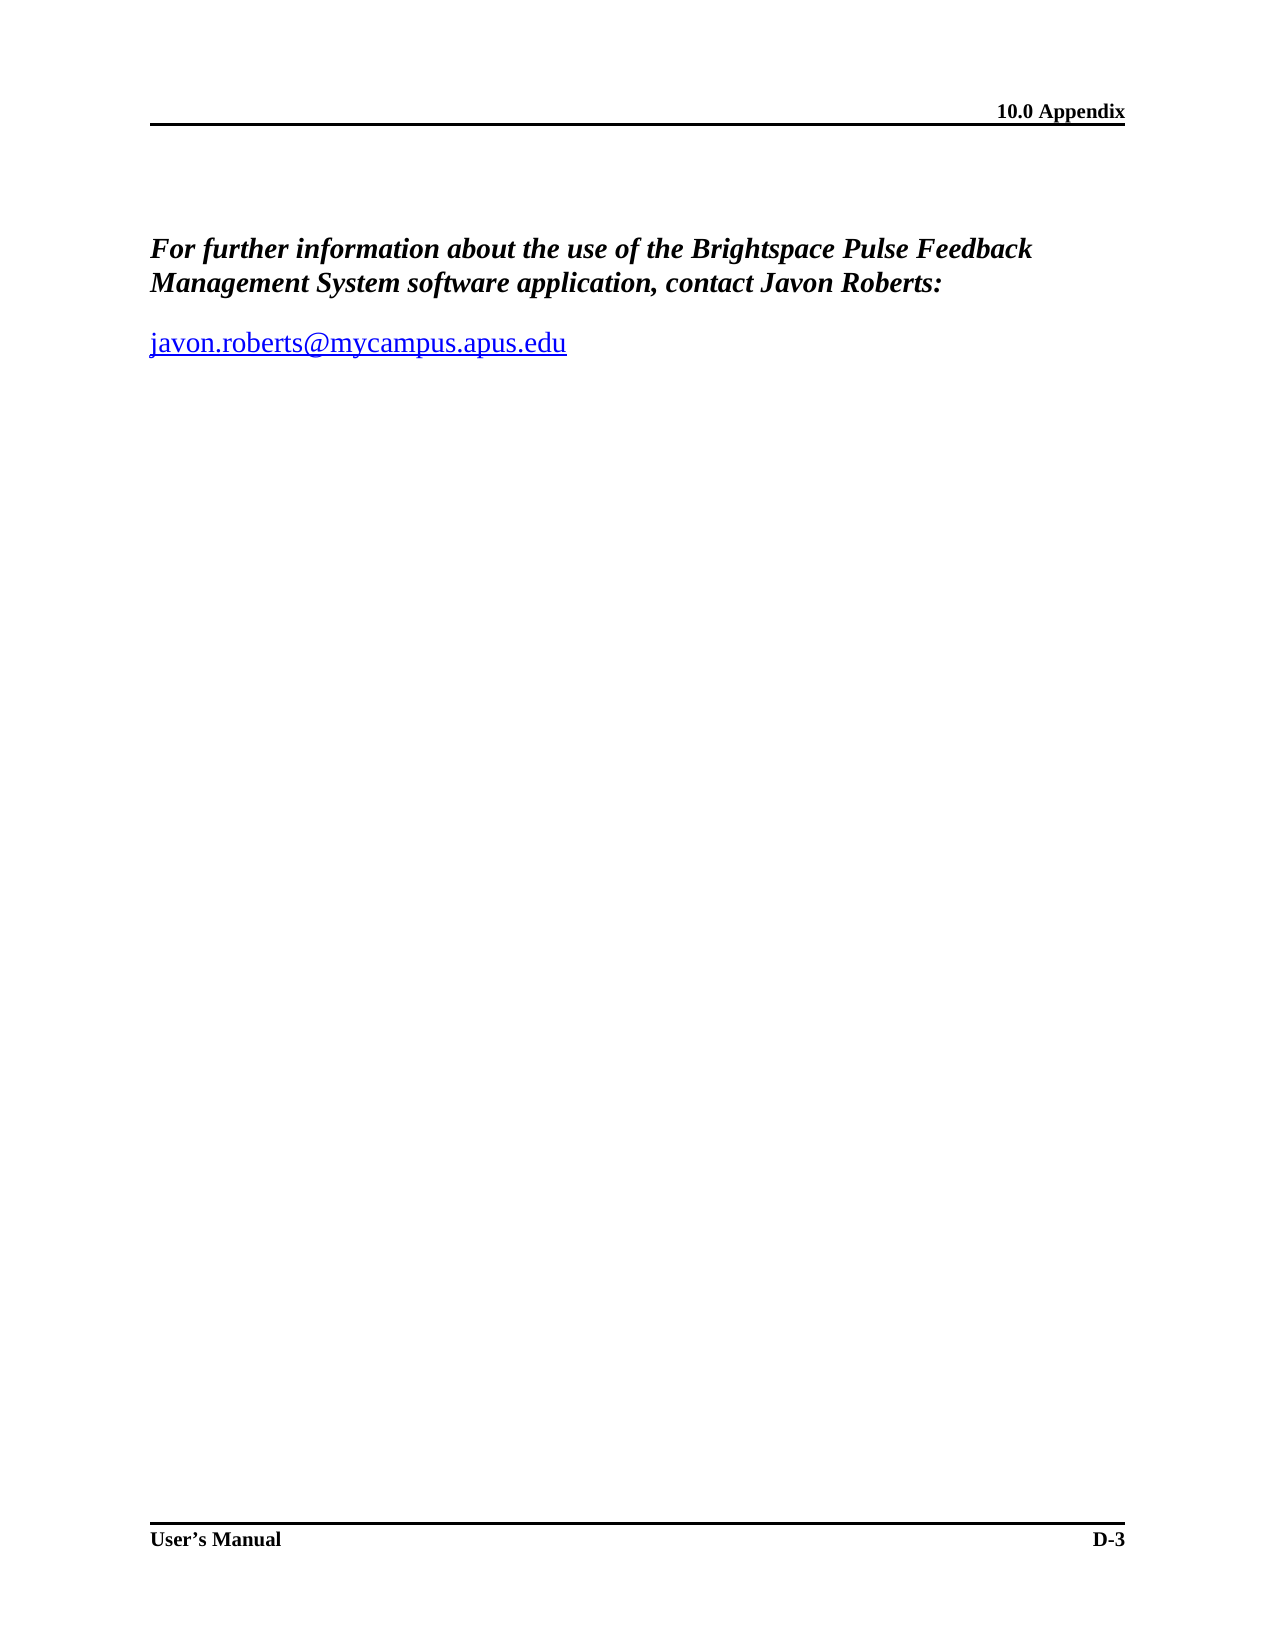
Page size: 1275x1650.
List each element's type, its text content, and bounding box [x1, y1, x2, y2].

text For further information about the use of the Brightspace Pulse Feedback Management System software application, contact Javon Roberts: [150, 231, 1125, 298]
text javon.roberts@mycampus.apus.edu [150, 325, 1125, 358]
